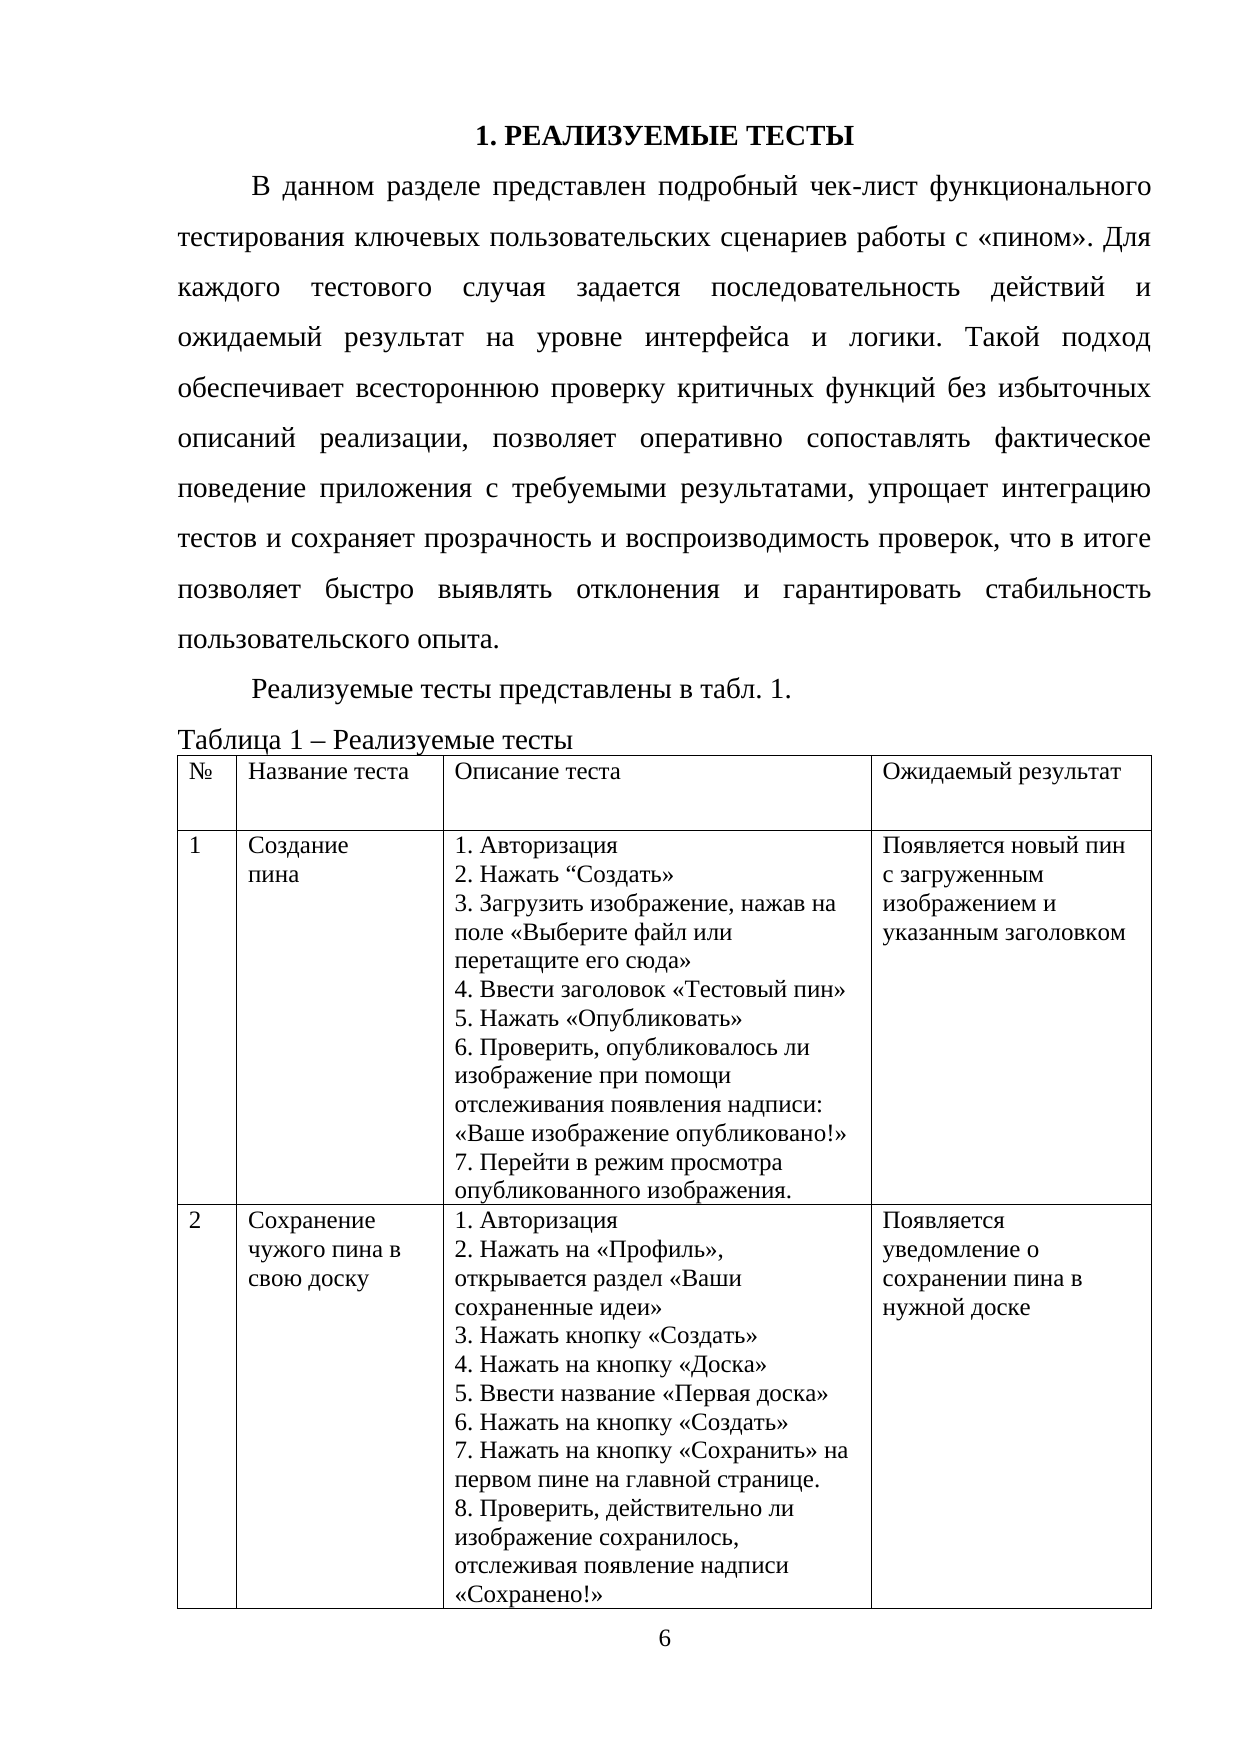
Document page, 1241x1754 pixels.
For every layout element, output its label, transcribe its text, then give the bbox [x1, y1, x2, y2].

table_cell Появляется новый пин с загруженным изображением и указанным заголовком [872, 831, 1151, 1204]
table_cell 1 [178, 831, 236, 1204]
table_cell 2 [178, 1205, 236, 1608]
table_cell 1. Авторизация 2. Нажать на «Профиль», открывается раздел «Ваши сохраненные идеи» 3. Нажать кнопку «Создать» 4. Нажать на кнопку «Доска» 5. Ввести название «Первая доска» 6. Нажать на кнопку «Создать» 7. Нажать на кнопку «Сохранить» на первом пине на главной странице. 8. Проверить, действительно ли изображение сохранилось, отслеживая появление надписи «Сохранено!» [444, 1205, 871, 1608]
table_header Название теста [237, 756, 443, 829]
table_cell Создание пина [237, 831, 443, 1204]
table_header Описание теста [444, 756, 871, 829]
table_header Ожидаемый результат [872, 756, 1151, 829]
text Реализуемые тесты представлены в табл. 1. [177, 672, 1152, 705]
text 1. реализуемые тестЫ [177, 118, 1152, 152]
table_cell Появляется уведомление о сохранении пина в нужной доске [872, 1205, 1151, 1608]
text Таблица 1 – Реализуемые тесты [177, 722, 1152, 755]
table_cell Сохранение чужого пина в свою доску [237, 1205, 443, 1608]
table_header № [178, 756, 236, 829]
table_cell 1. Авторизация 2. Нажать “Создать» 3. Загрузить изображение, нажав на поле «Выберите файл или перетащите его сюда» 4. Ввести заголовок «Тестовый пин» 5. Нажать «Опубликовать» 6. Проверить, опубликовалось ли изображение при помощи отслеживания появления надписи: «Ваше изображение опубликовано!» 7. Перейти в режим просмотра опубликованного изображения. [444, 831, 871, 1204]
text В данном разделе представлен подробный чек-лист функционального тестирования ключевых пользовательских сценариев работы с «пином». Для каждого тестового случая задается последовательность действий и ожидаемый результат на уровне интерфейса и логики. Такой подход обеспечивает всестороннюю проверку критичных функций без избыточных описаний реализации, позволяет оперативно сопоставлять фактическое поведение приложения с требуемыми результатами, упрощает интеграцию тестов и сохраняет прозрачность и воспроизводимость проверок, что в итоге позволяет быстро выявлять отклонения и гарантировать стабильность пользовательского опыта. [177, 168, 1152, 655]
